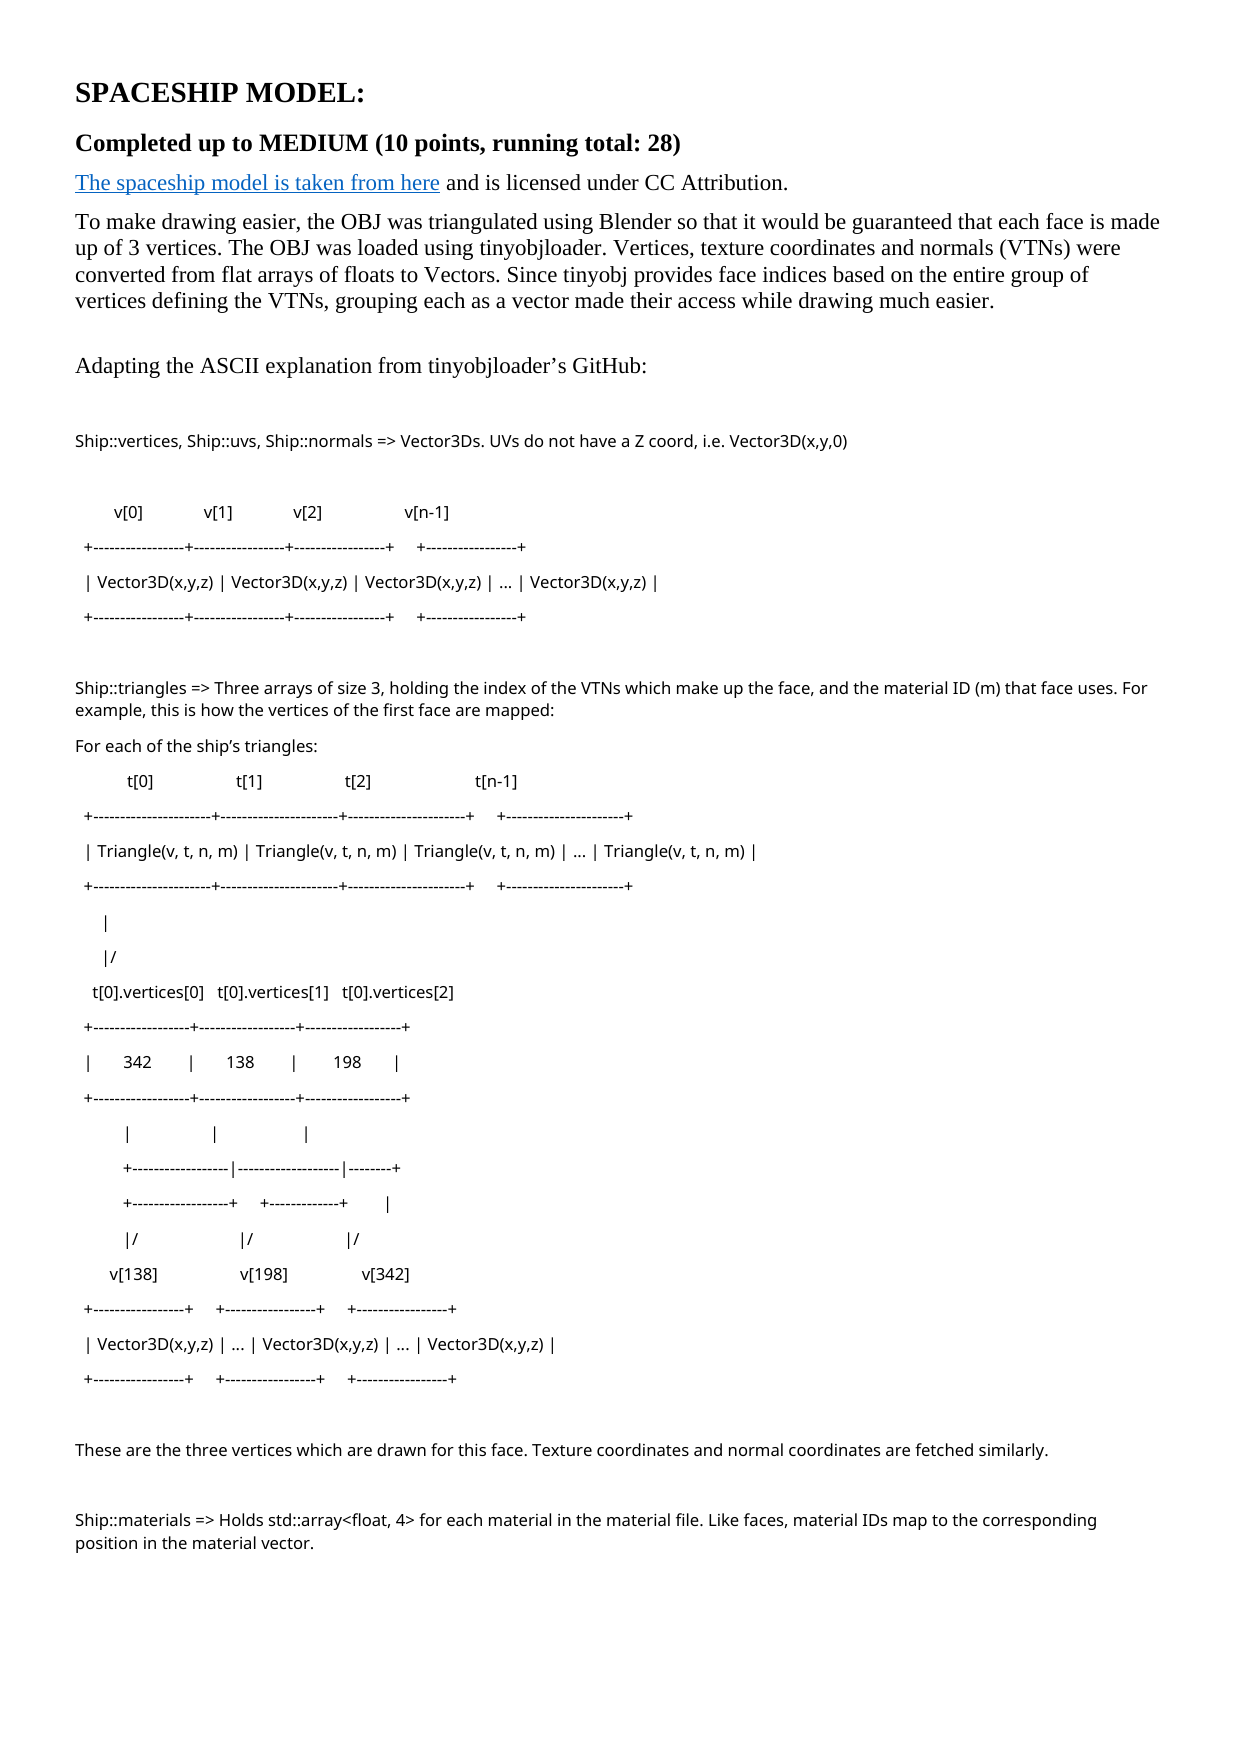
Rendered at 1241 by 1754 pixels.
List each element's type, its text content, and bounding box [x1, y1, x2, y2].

text v[0] v[1] v[2] v[n-1] [75, 500, 1165, 523]
text +------------------|-------------------|--------+ [75, 1157, 1165, 1179]
text The spaceship model is taken from here and is licensed under CC Attribution. [75, 169, 1165, 195]
text t[0] t[1] t[2] t[n-1] [75, 769, 1165, 792]
text |/ |/ |/ [75, 1227, 1165, 1250]
text +----------------------+----------------------+----------------------+ +----------------------+ [75, 805, 1165, 827]
text Ship::triangles => Three arrays of size 3, holding the index of the VTNs which make up the face, and the material ID (m) that face uses. For example, this is how the vertices of the first face are mapped: [75, 676, 1165, 722]
text | Vector3D(x,y,z) | ... | Vector3D(x,y,z) | ... | Vector3D(x,y,z) | [75, 1333, 1165, 1356]
text Adapting the ASCII explanation from tinyobjloader’s GitHub: [75, 326, 1165, 378]
text Ship::vertices, Ship::uvs, Ship::normals => Vector3Ds. UVs do not have a Z coord, i.e. Vector3D(x,y,0) [75, 430, 1165, 453]
text +-----------------+ +-----------------+ +-----------------+ [75, 1298, 1165, 1320]
text +------------------+------------------+------------------+ [75, 1016, 1165, 1039]
text Completed up to MEDIUM (10 points, running total: 28) [75, 128, 1165, 157]
text For each of the ship’s triangles: [75, 734, 1165, 757]
text |/ [75, 946, 1165, 968]
text +-----------------+-----------------+-----------------+ +-----------------+ [75, 606, 1165, 629]
text To make drawing easier, the OBJ was triangulated using Blender so that it would be guaranteed that each face is made up of 3 vertices. The OBJ was loaded using tinyobjloader. Vertices, texture coordinates and normals (VTNs) were converted from flat arrays of floats to Vectors. Since tinyobj provides face indices based on the entire group of vertices defining the VTNs, grouping each as a vector made their access while drawing much easier. [75, 208, 1165, 313]
text These are the three vertices which are drawn for this face. Texture coordinates and normal coordinates are fetched similarly. [75, 1438, 1165, 1461]
text +-----------------+-----------------+-----------------+ +-----------------+ [75, 536, 1165, 558]
text +------------------+------------------+------------------+ [75, 1086, 1165, 1109]
text | [75, 910, 1165, 933]
text t[0].vertices[0] t[0].vertices[1] t[0].vertices[2] [75, 981, 1165, 1003]
text | Triangle(v, t, n, m) | Triangle(v, t, n, m) | Triangle(v, t, n, m) | ... | Triangle(v, t, n, m) | [75, 840, 1165, 863]
text v[138] v[198] v[342] [75, 1262, 1165, 1285]
text | Vector3D(x,y,z) | Vector3D(x,y,z) | Vector3D(x,y,z) | ... | Vector3D(x,y,z) | [75, 571, 1165, 593]
text +----------------------+----------------------+----------------------+ +----------------------+ [75, 875, 1165, 898]
text +-----------------+ +-----------------+ +-----------------+ [75, 1368, 1165, 1391]
text SPACESHIP MODEL: [75, 75, 1165, 108]
text | 342 | 138 | 198 | [75, 1051, 1165, 1074]
text | | | [75, 1122, 1165, 1144]
text +------------------+ +-------------+ | [75, 1192, 1165, 1215]
text Ship::materials => Holds std::array<float, 4> for each material in the material file. Like faces, material IDs map to the corresponding position in the material vector. [75, 1509, 1165, 1554]
